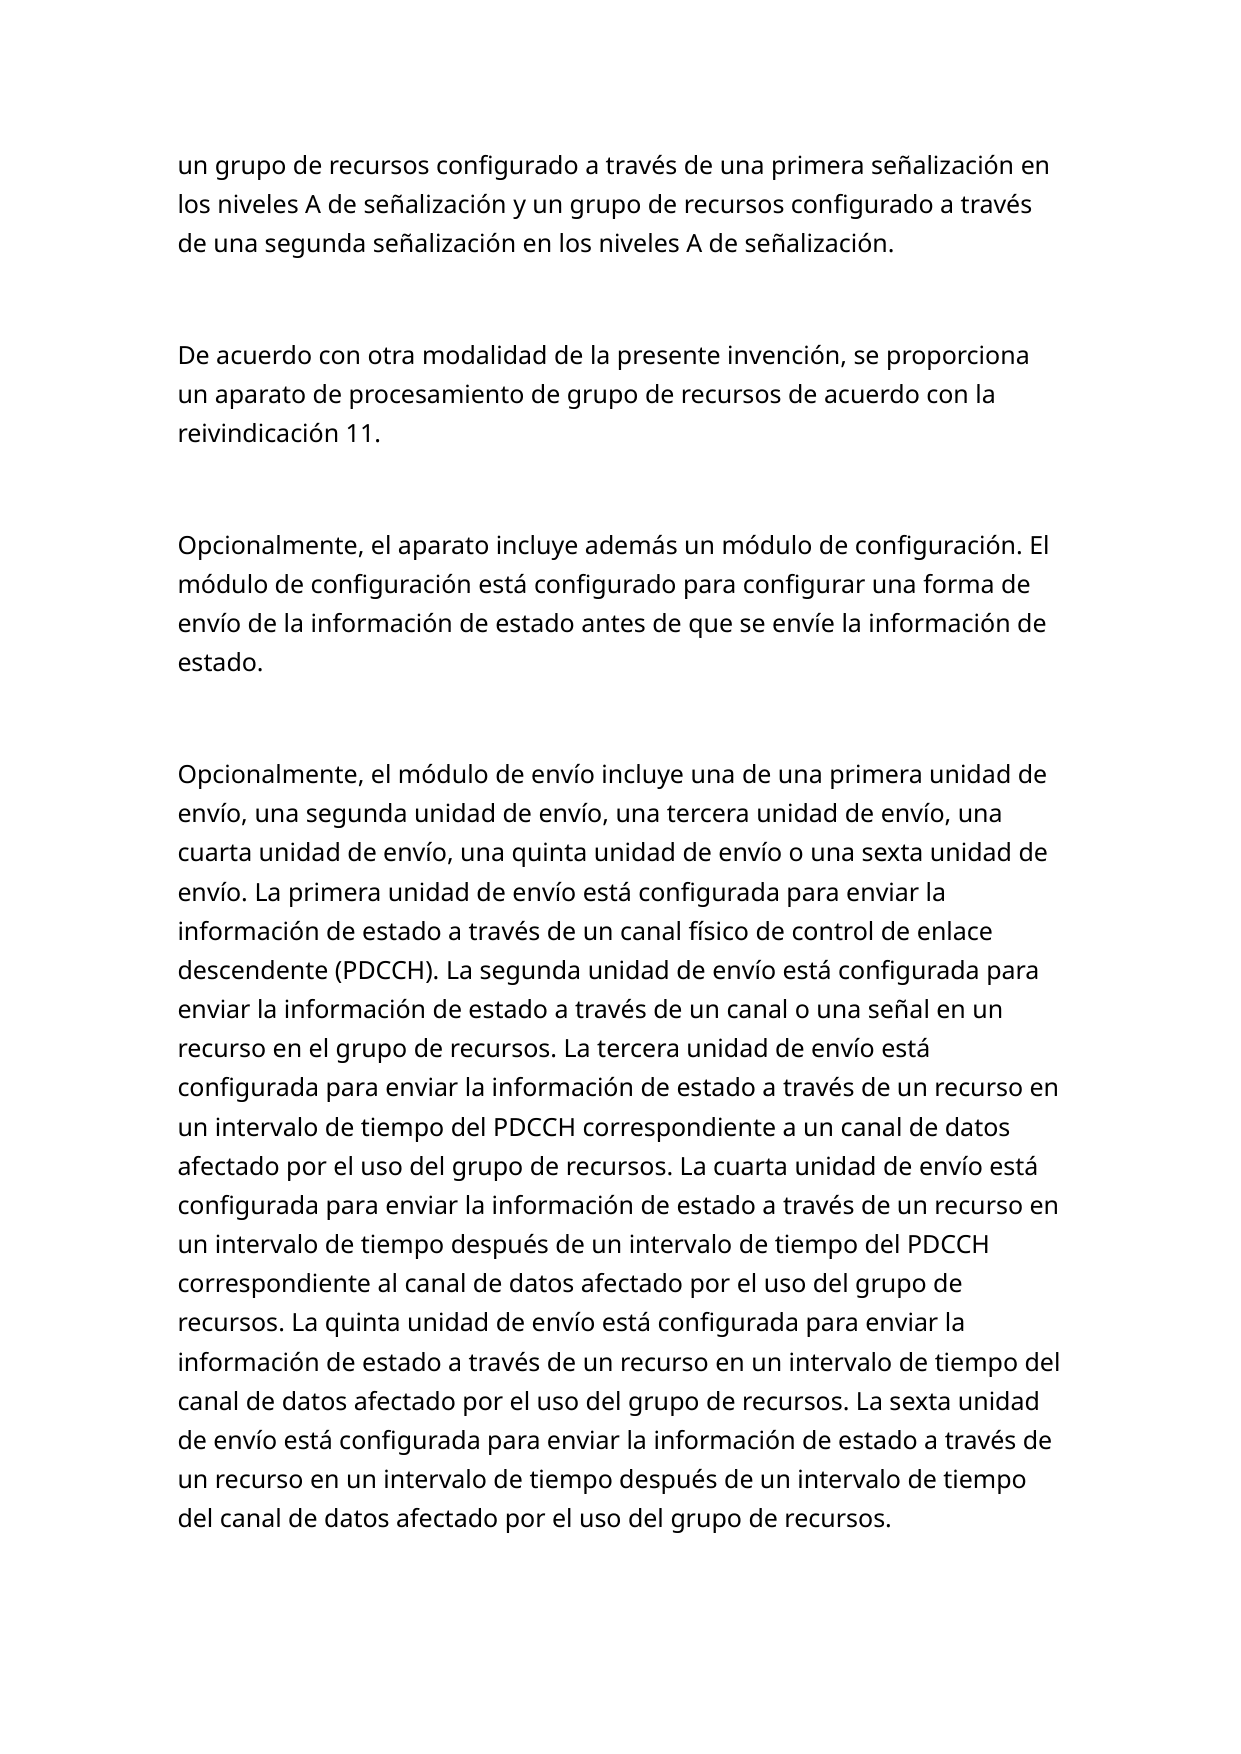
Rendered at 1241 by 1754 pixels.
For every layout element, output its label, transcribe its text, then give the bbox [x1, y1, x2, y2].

text De acuerdo con otra modalidad de la presente invención, se proporciona un aparato de procesamiento de grupo de recursos de acuerdo con la reivindicación 11. [177, 338, 1063, 450]
text Opcionalmente, el módulo de envío incluye una de una primera unidad de envío, una segunda unidad de envío, una tercera unidad de envío, una cuarta unidad de envío, una quinta unidad de envío o una sexta unidad de envío. La primera unidad de envío está configurada para enviar la información de estado a través de un canal físico de control de enlace descendente (PDCCH). La segunda unidad de envío está configurada para enviar la información de estado a través de un canal o una señal en un recurso en el grupo de recursos. La tercera unidad de envío está configurada para enviar la información de estado a través de un recurso en un intervalo de tiempo del PDCCH correspondiente a un canal de datos afectado por el uso del grupo de recursos. La cuarta unidad de envío está configurada para enviar la información de estado a través de un recurso en un intervalo de tiempo después de un intervalo de tiempo del PDCCH correspondiente al canal de datos afectado por el uso del grupo de recursos. La quinta unidad de envío está configurada para enviar la información de estado a través de un recurso en un intervalo de tiempo del canal de datos afectado por el uso del grupo de recursos. La sexta unidad de envío está configurada para enviar la información de estado a través de un recurso en un intervalo de tiempo después de un intervalo de tiempo del canal de datos afectado por el uso del grupo de recursos. [177, 757, 1063, 1535]
text Opcionalmente, el aparato incluye además un módulo de configuración. El módulo de configuración está configurado para configurar una forma de envío de la información de estado antes de que se envíe la información de estado. [177, 528, 1063, 679]
